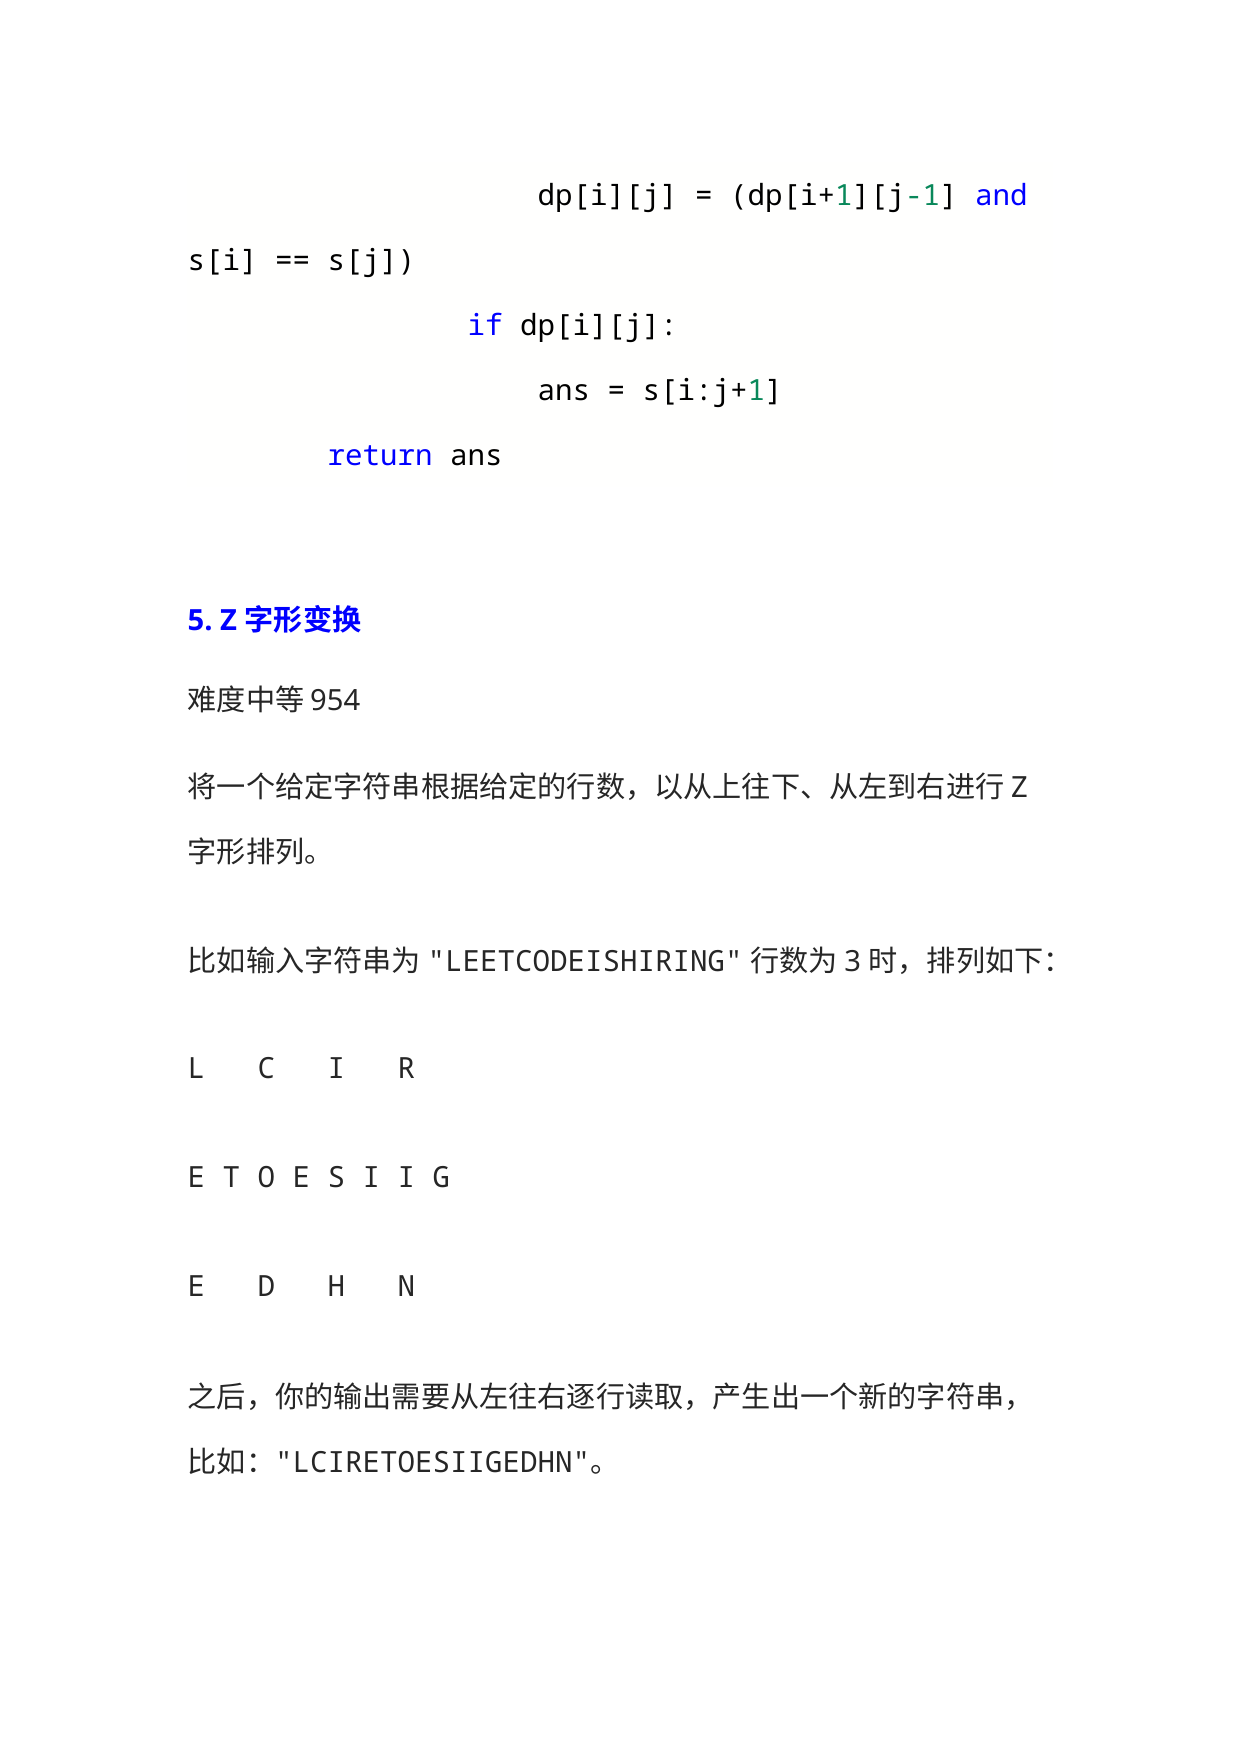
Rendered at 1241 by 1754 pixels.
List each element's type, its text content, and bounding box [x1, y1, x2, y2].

text 将一个给定字符串根据给定的行数，以从上往下、从左到右进行 Z 字形排列。 [187, 752, 1053, 882]
text 难度中等954 [187, 665, 1053, 730]
text 比如输入字符串为 "LEETCODEISHIRING" 行数为 3 时，排列如下： [187, 926, 1053, 991]
text E D H N [187, 1253, 1053, 1318]
text return ans [187, 422, 1053, 487]
text if dp[i][j]: [187, 292, 1053, 357]
text 之后，你的输出需要从左往右逐行读取，产生出一个新的字符串，比如："LCIRETOESIIGEDHN"。 [187, 1362, 1053, 1492]
subtitle 5. Z 字形变换 [187, 585, 1053, 650]
text ans = s[i:j+1] [187, 357, 1053, 422]
text E T O E S I I G [187, 1144, 1053, 1209]
text L C I R [187, 1035, 1053, 1100]
text dp[i][j] = (dp[i+1][j-1] and s[i] == s[j]) [187, 162, 1053, 292]
